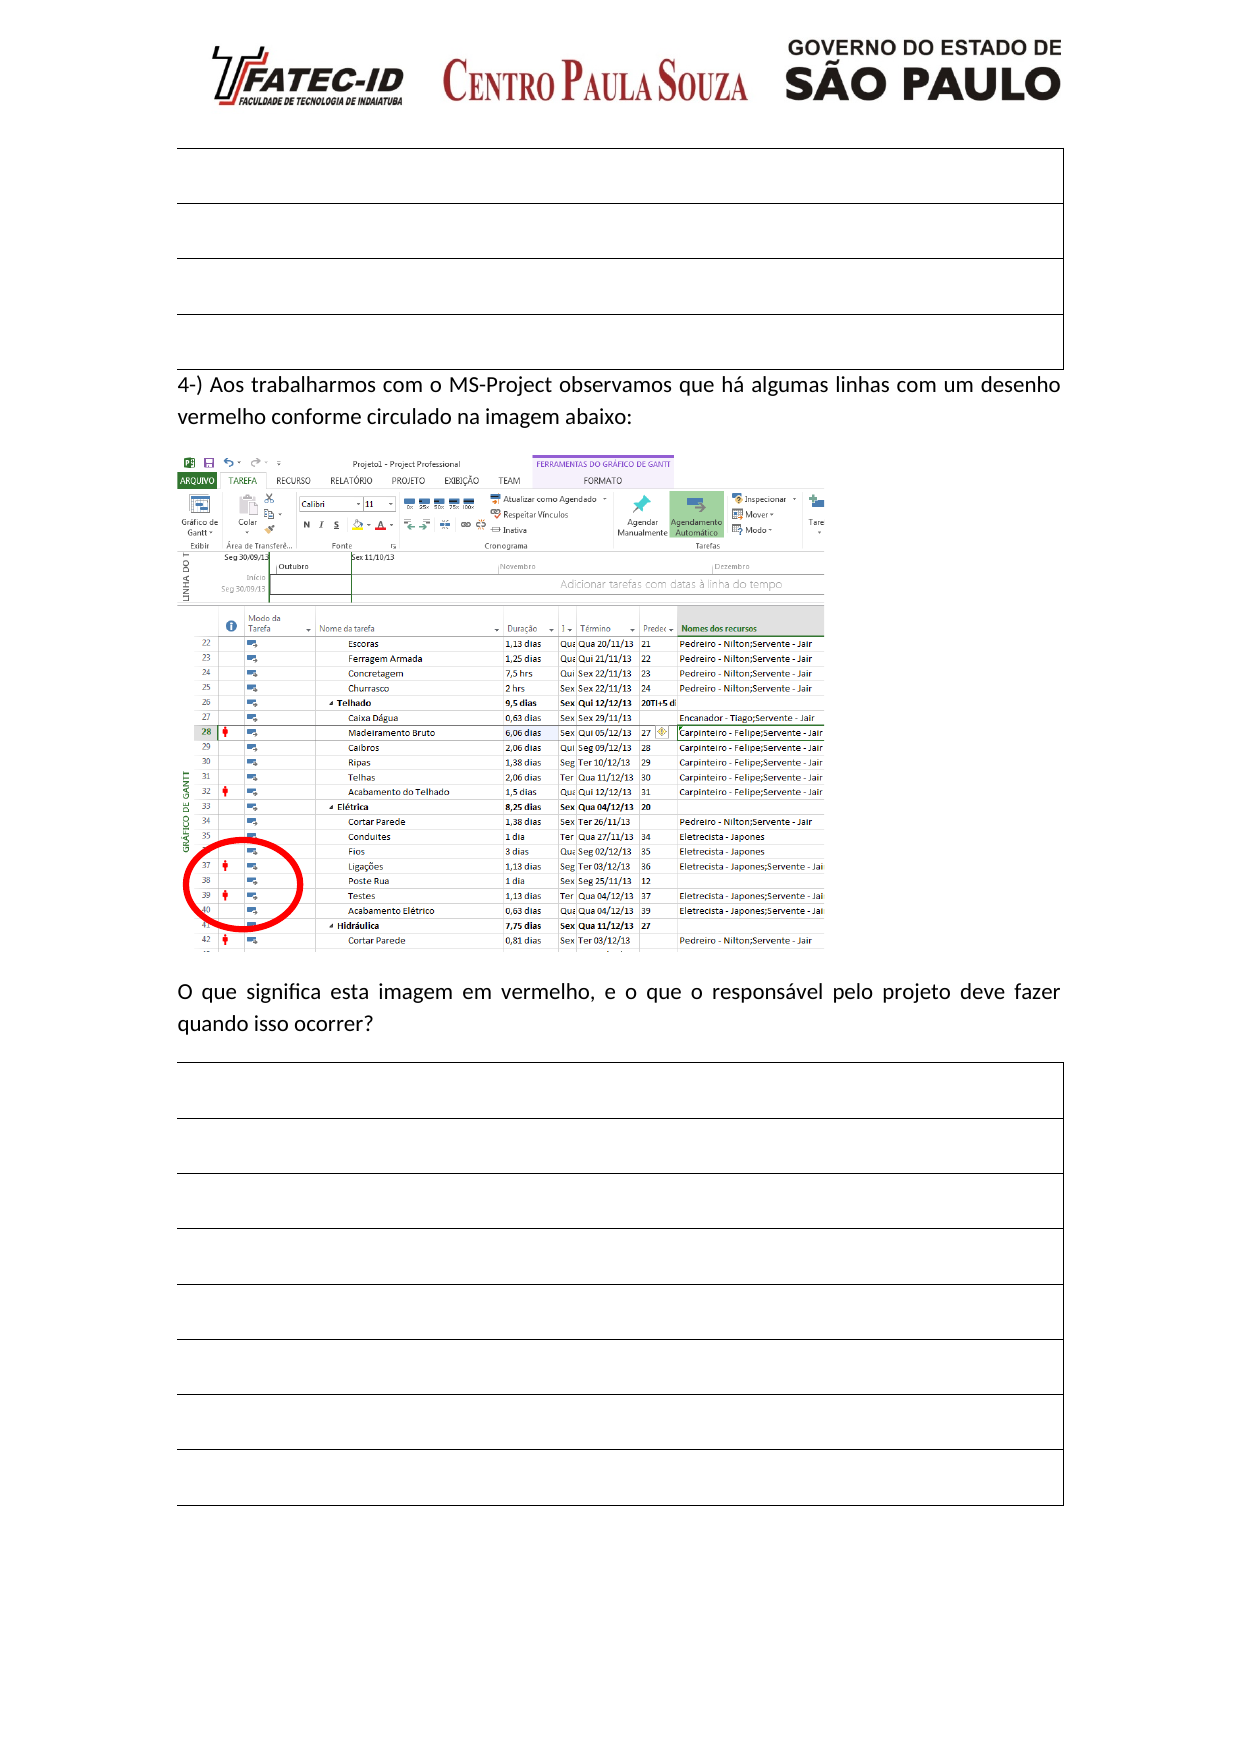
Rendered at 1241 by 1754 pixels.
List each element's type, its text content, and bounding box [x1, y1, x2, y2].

table_cell [177, 259, 1063, 313]
table_header [177, 1063, 1063, 1117]
table_cell [177, 1119, 1063, 1173]
table_cell [177, 1285, 1063, 1339]
table_cell [177, 1450, 1063, 1505]
table_cell [177, 1395, 1063, 1449]
table_cell [177, 149, 1063, 203]
table_cell [177, 204, 1063, 258]
table_cell [177, 1229, 1063, 1283]
text 4-) Aos trabalharmos com o MS-Project observamos que há algumas linhas com um desenho vermelho conforme circulado na imagem abaixo: [177, 370, 1063, 430]
text O que significa esta imagem em vermelho, e o que o responsável pelo projeto deve fazer quando isso ocorrer? [177, 977, 1063, 1037]
table_cell [177, 1174, 1063, 1228]
picture [177, 455, 825, 952]
picture [200, 37, 1061, 114]
table_cell [177, 1340, 1063, 1394]
table_cell [177, 315, 1063, 369]
